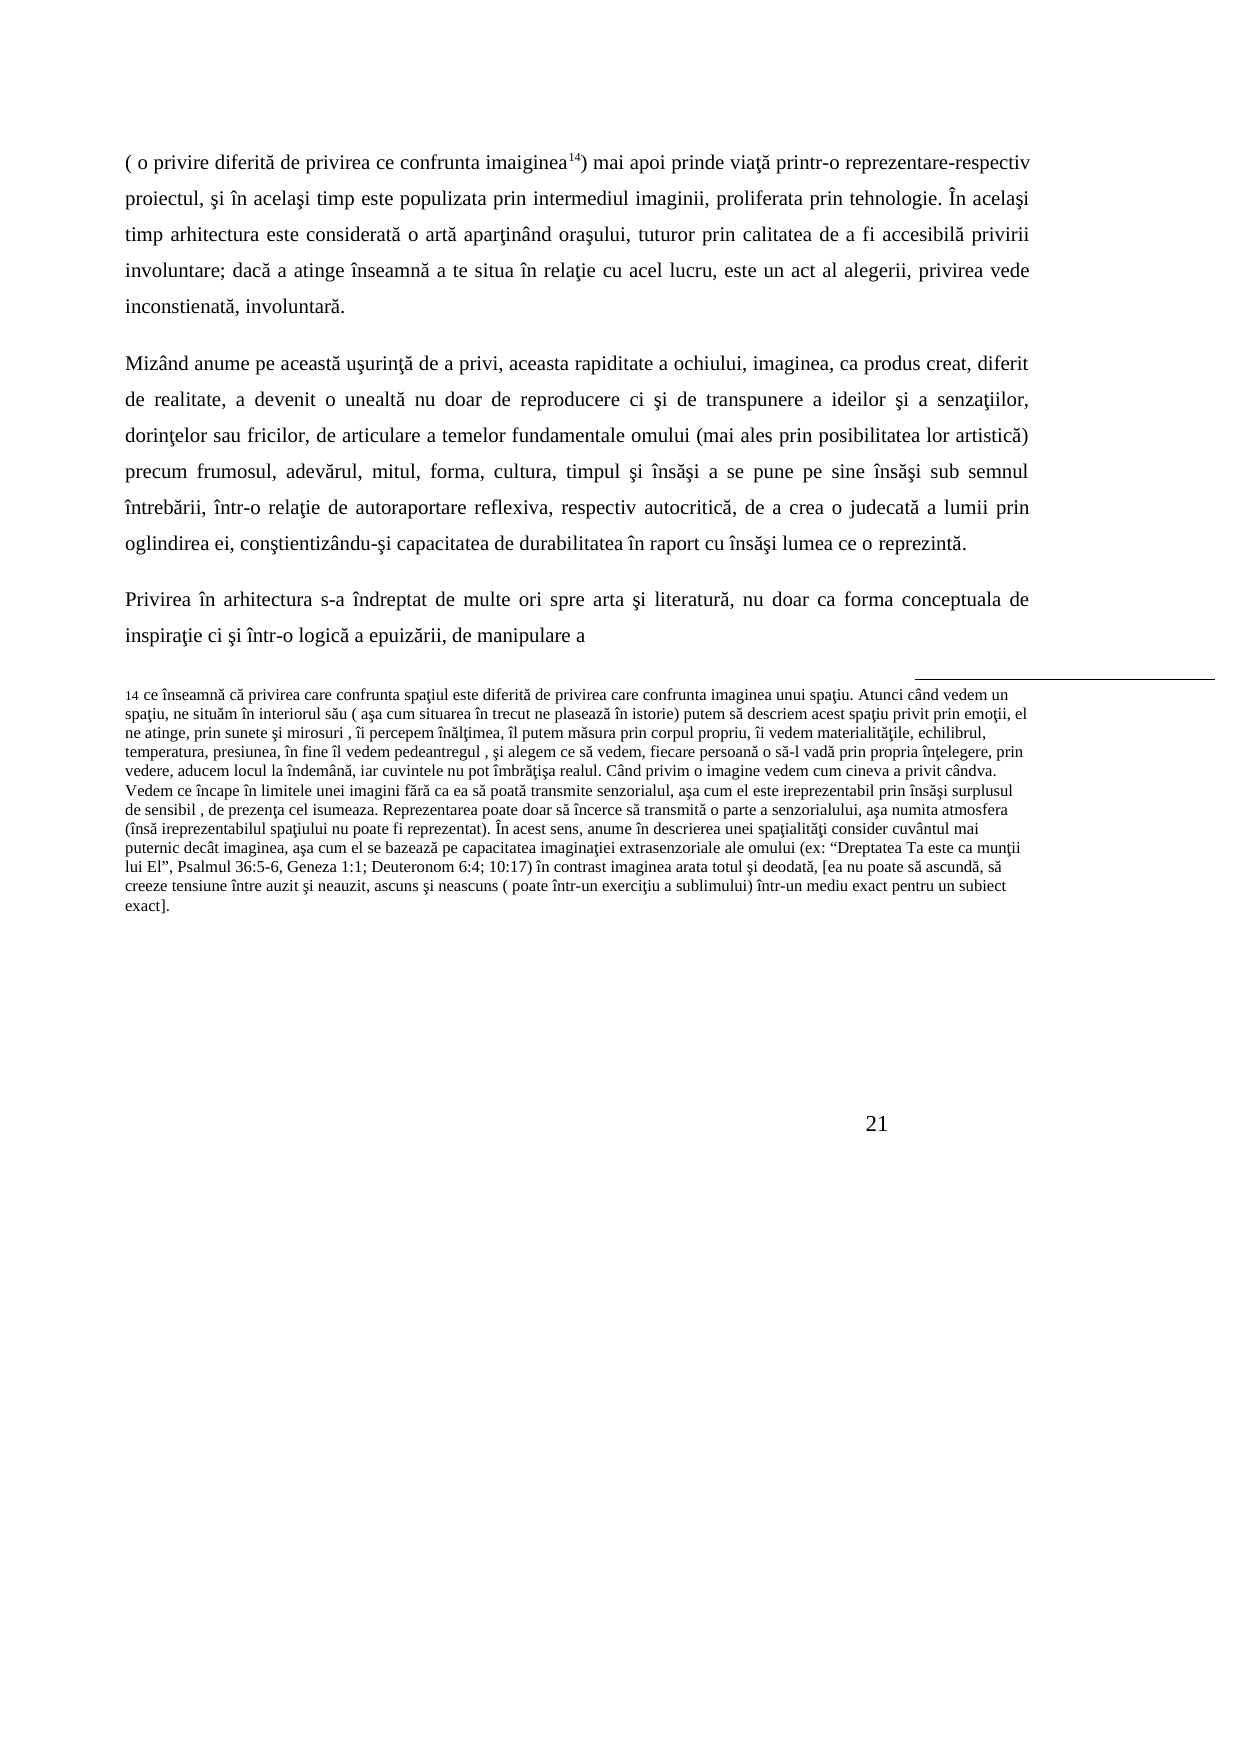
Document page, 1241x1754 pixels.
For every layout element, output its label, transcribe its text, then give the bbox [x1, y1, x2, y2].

text Privirea în arhitectura s-a îndreptat de multe ori spre arta şi literatură, nu doar ca forma conceptuala de inspiraţie ci şi într-o logică a epuizării, de manipulare a [125, 587, 1031, 647]
text Mizând anume pe această uşurinţă de a privi, aceasta rapiditate a ochiului, imaginea, ca produs creat, diferit de realitate, a devenit o unealtă nu doar de reproducere ci şi de transpunere a ideilor şi a senzaţiilor, dorinţelor sau fricilor, de articulare a temelor fundamentale omului (mai ales prin posibilitatea lor artistică) precum frumosul, adevărul, mitul, forma, cultura, timpul şi însăşi a se pune pe sine însăşi sub semnul întrebării, într-o relaţie de autoraportare reflexiva, respectiv autocritică, de a crea o judecată a lumii prin oglindirea ei, conştientizându-şi capacitatea de durabilitatea în raport cu însăşi lumea ce o reprezintă. [125, 351, 1031, 555]
list ce înseamnă că privirea care confrunta spaţiul este diferită de privirea care confrunta imaginea unui spaţiu. Atunci când vedem un spaţiu, ne situăm în interiorul său ( aşa cum situarea în trecut ne plasează în istorie) putem să descriem acest spaţiu privit prin emoţii, el ne atinge, prin sunete şi mirosuri , îi percepem înălţimea, îl putem măsura prin corpul propriu, îi vedem materialităţile, echilibrul, temperatura, presiunea, în fine îl vedem pedeantregul , şi alegem ce să vedem, fiecare persoană o să-l vadă prin propria înţelegere, prin vedere, aducem locul la îndemână, iar cuvintele nu pot îmbrăţişa realul. Când privim o imagine vedem cum cineva a privit cândva. Vedem ce încape în limitele unei imagini fără ca ea să poată transmite senzorialul, aşa cum el este ireprezentabil prin însăşi surplusul de sensibil , de prezenţa cel isumeaza. Reprezentarea poate doar să încerce să transmită o parte a senzorialului, aşa numita atmosfera (însă ireprezentabilul spaţiului nu poate fi reprezentat). În acest sens, anume în descrierea unei spaţialităţi consider cuvântul mai puternic decât imaginea, aşa cum el se bazează pe capacitatea imaginaţiei extrasenzoriale ale omului (ex: “Dreptatea Ta este ca munţii lui El”, Psalmul 36:5-6, Geneza 1:1; Deuteronom 6:4; 10:17) în contrast imaginea arata totul şi deodată, [ea nu poate să ascundă, să creeze tensiune între auzit şi neauzit, ascuns şi neascuns ( poate într-un exerciţiu a sublimului) într-un mediu exact pentru un subiect exact]. [125, 679, 1031, 914]
text ( o privire diferită de privirea ce confrunta imaiginea14) mai apoi prinde viaţă printr-o reprezentare-respectiv proiectul, şi în acelaşi timp este populizata prin intermediul imaginii, proliferata prin tehnologie. În acelaşi timp arhitectura este considerată o artă aparţinând oraşului, tuturor prin calitatea de a fi accesibilă privirii involuntare; dacă a atinge înseamnă a te situa în relaţie cu acel lucru, este un act al alegerii, privirea vede inconstienată, involuntară. [125, 150, 1031, 318]
